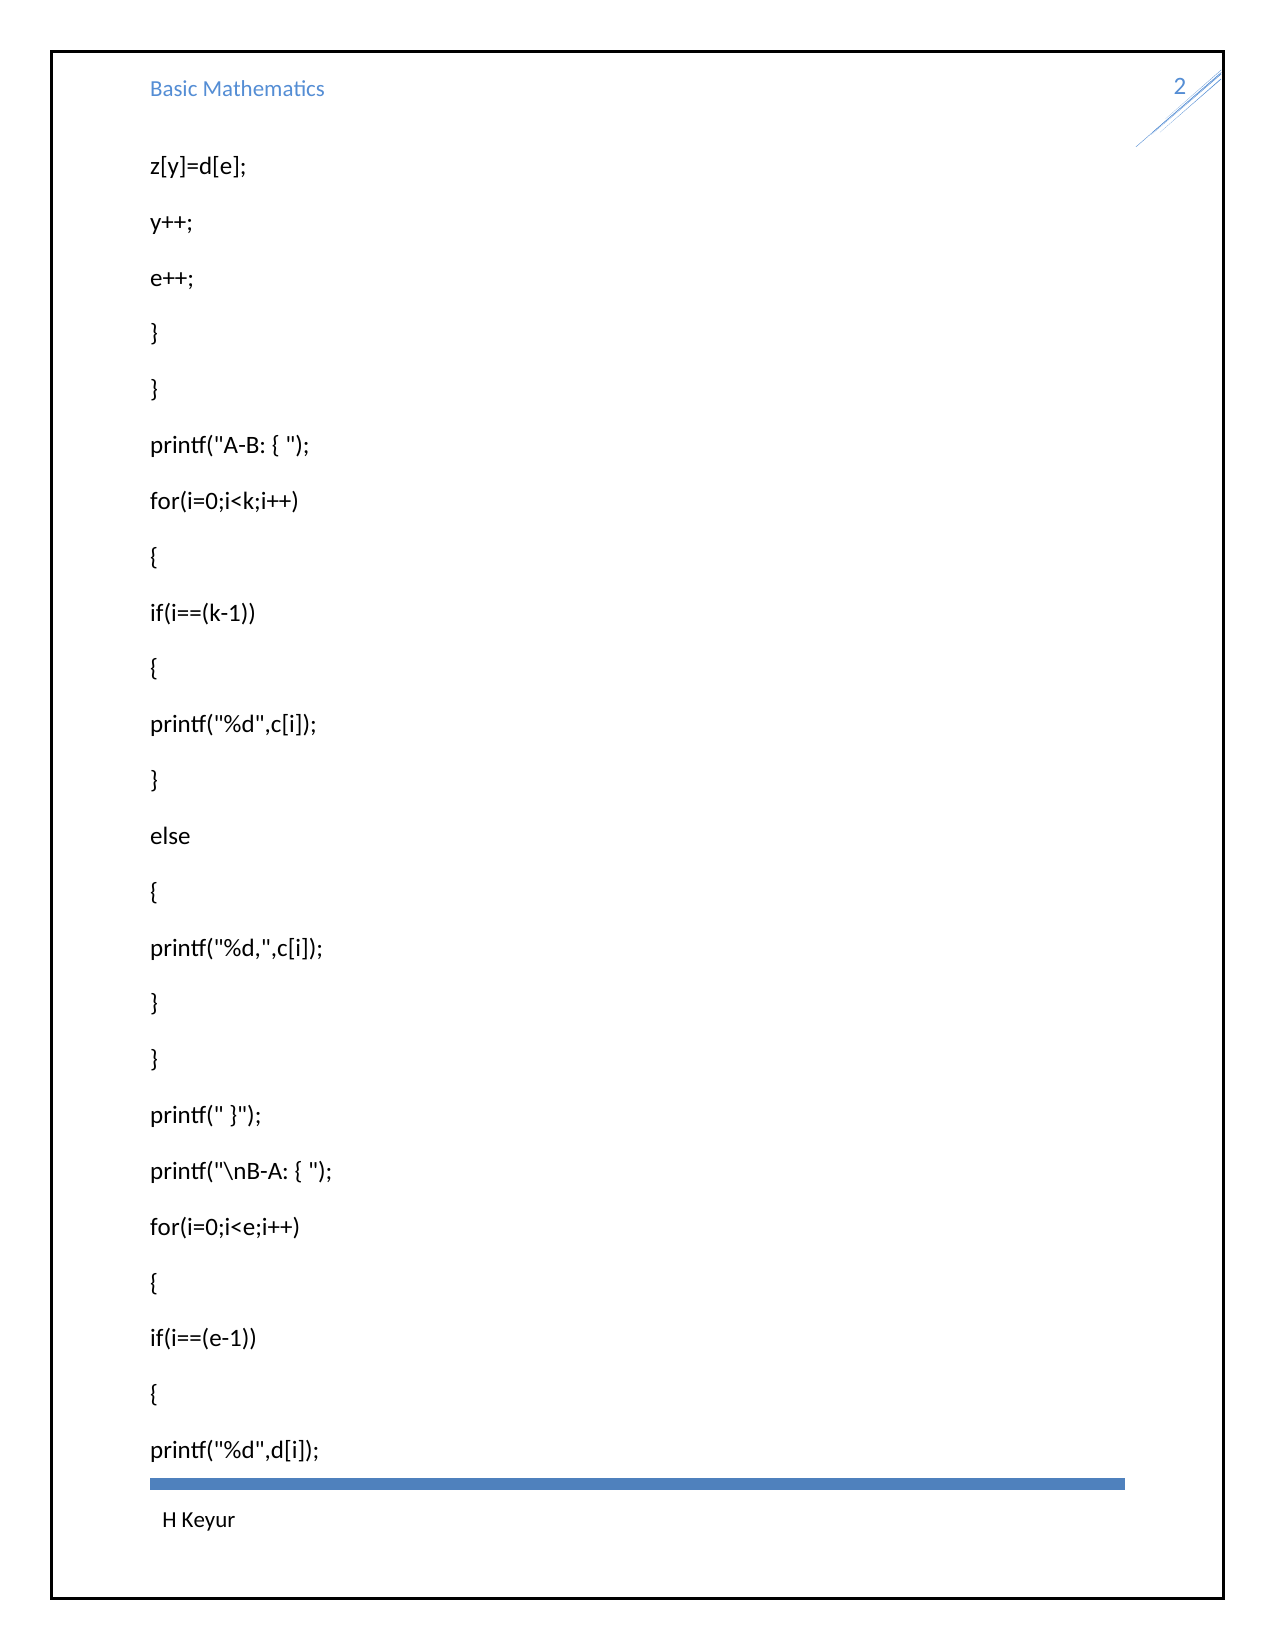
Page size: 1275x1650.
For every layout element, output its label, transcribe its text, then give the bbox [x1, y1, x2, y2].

text } [150, 317, 1125, 348]
text } [150, 1043, 1125, 1074]
text printf(" }"); [150, 1099, 1125, 1130]
text { [150, 652, 1125, 683]
text if(i==(k-1)) [150, 597, 1125, 627]
text printf("A-B: { "); [150, 429, 1125, 460]
text } [150, 373, 1125, 404]
text for(i=0;i<e;i++) [150, 1211, 1125, 1241]
text for(i=0;i<k;i++) [150, 485, 1125, 516]
text } [150, 764, 1125, 795]
text printf("%d,",c[i]); [150, 932, 1125, 962]
text printf("%d",c[i]); [150, 708, 1125, 739]
text } [150, 987, 1125, 1018]
text if(i==(e-1)) [150, 1322, 1125, 1353]
text z[y]=d[e]; [150, 150, 1125, 181]
text { [150, 1267, 1125, 1297]
text { [150, 541, 1125, 571]
text { [150, 1378, 1125, 1409]
text printf("%d",d[i]); [150, 1434, 1125, 1465]
text e++; [150, 262, 1125, 292]
text else [150, 820, 1125, 851]
text { [150, 876, 1125, 906]
text printf("\nB-A: { "); [150, 1155, 1125, 1186]
text y++; [150, 206, 1125, 236]
